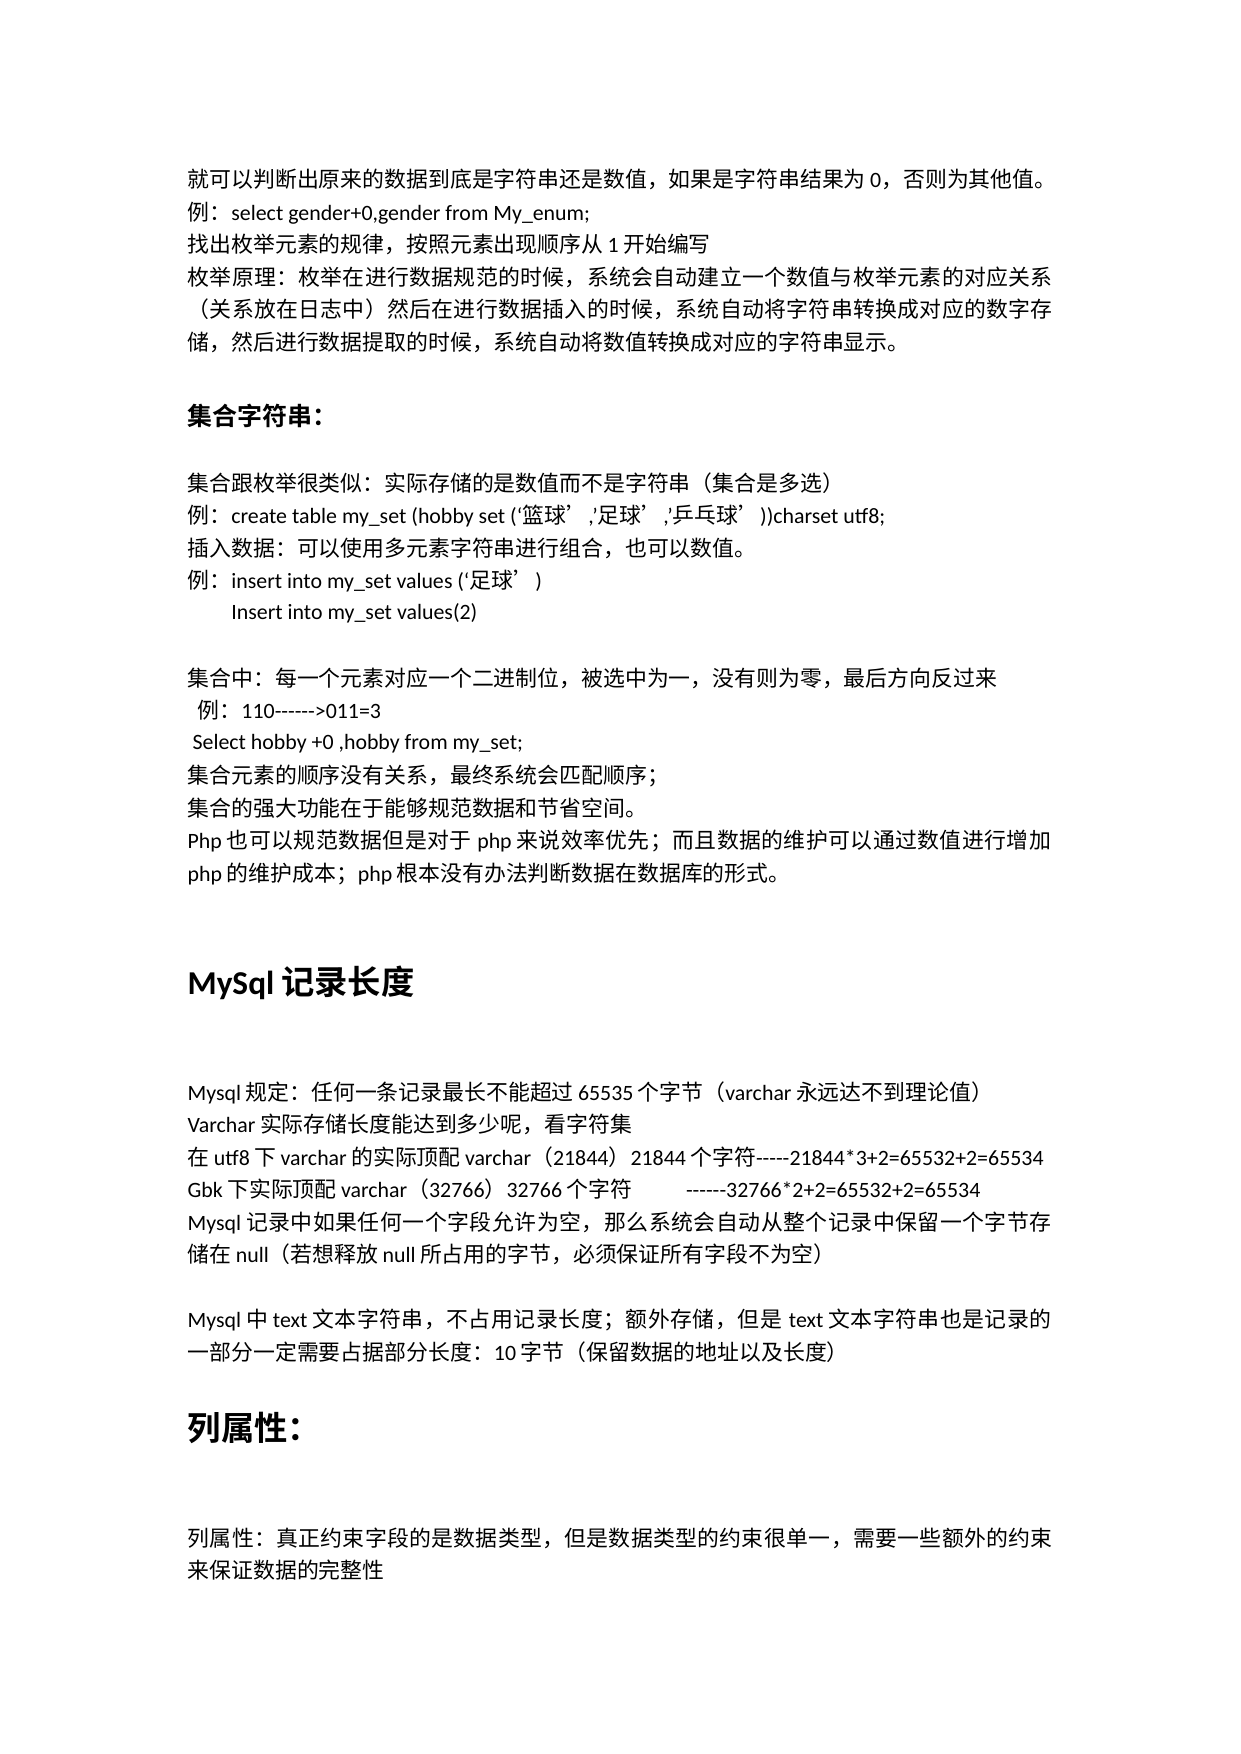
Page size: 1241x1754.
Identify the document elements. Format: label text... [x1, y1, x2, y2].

text Mysql规定：任何一条记录最长不能超过65535个字节（varchar永远达不到理论值） [187, 1074, 1053, 1107]
text 找出枚举元素的规律，按照元素出现顺序从1开始编写 [187, 227, 1053, 259]
text Select hobby +0 ,hobby from my_set; [187, 725, 1053, 758]
text Mysql记录中如果任何一个字段允许为空，那么系统会自动从整个记录中保留一个字节存储在null（若想释放null所占用的字节，必须保证所有字段不为空） [187, 1204, 1053, 1269]
text 例：insert into my_set values (‘足球’) [187, 563, 1053, 595]
text 插入数据：可以使用多元素字符串进行组合，也可以数值。 [187, 530, 1053, 563]
text 例：select gender+0,gender from My_enum; [187, 194, 1053, 227]
text Varchar实际存储长度能达到多少呢，看字符集 [187, 1107, 1053, 1139]
text 例：110------>011=3 [187, 693, 1053, 725]
text 列属性：真正约束字段的是数据类型，但是数据类型的约束很单一，需要一些额外的约束来保证数据的完整性 [187, 1520, 1053, 1585]
text Mysql中text文本字符串，不占用记录长度；额外存储，但是text文本字符串也是记录的一部分一定需要占据部分长度：10字节（保留数据的地址以及长度） [187, 1302, 1053, 1367]
text 集合中：每一个元素对应一个二进制位，被选中为一，没有则为零，最后方向反过来 [187, 660, 1053, 693]
text 在utf8下varchar的实际顶配varchar（21844）21844个字符-----21844*3+2=65532+2=65534 [187, 1139, 1053, 1172]
subtitle 集合字符串： [187, 382, 1053, 447]
text Gbk下实际顶配varchar（32766）32766个字符 ------32766*2+2=65532+2=65534 [187, 1172, 1053, 1204]
subtitle MySql记录长度 [187, 947, 1053, 1012]
text 集合元素的顺序没有关系，最终系统会匹配顺序； [187, 758, 1053, 790]
text 例：create table my_set (hobby set (‘篮球’,’足球’,’乒乓球’))charset utf8; [187, 498, 1053, 530]
text 集合跟枚举很类似：实际存储的是数值而不是字符串（集合是多选） [187, 465, 1053, 498]
text 就可以判断出原来的数据到底是字符串还是数值，如果是字符串结果为0，否则为其他值。 [187, 162, 1053, 194]
text 枚举原理：枚举在进行数据规范的时候，系统会自动建立一个数值与枚举元素的对应关系（关系放在日志中）然后在进行数据插入的时候，系统自动将字符串转换成对应的数字存储，然后进行数据提取的时候，系统自动将数值转换成对应的字符串显示。 [187, 259, 1053, 357]
text Php也可以规范数据但是对于php来说效率优先；而且数据的维护可以通过数值进行增加php的维护成本；php根本没有办法判断数据在数据库的形式。 [187, 823, 1053, 888]
text 集合的强大功能在于能够规范数据和节省空间。 [187, 790, 1053, 823]
text Insert into my_set values(2) [187, 595, 1053, 628]
subtitle 列属性： [187, 1394, 1053, 1459]
